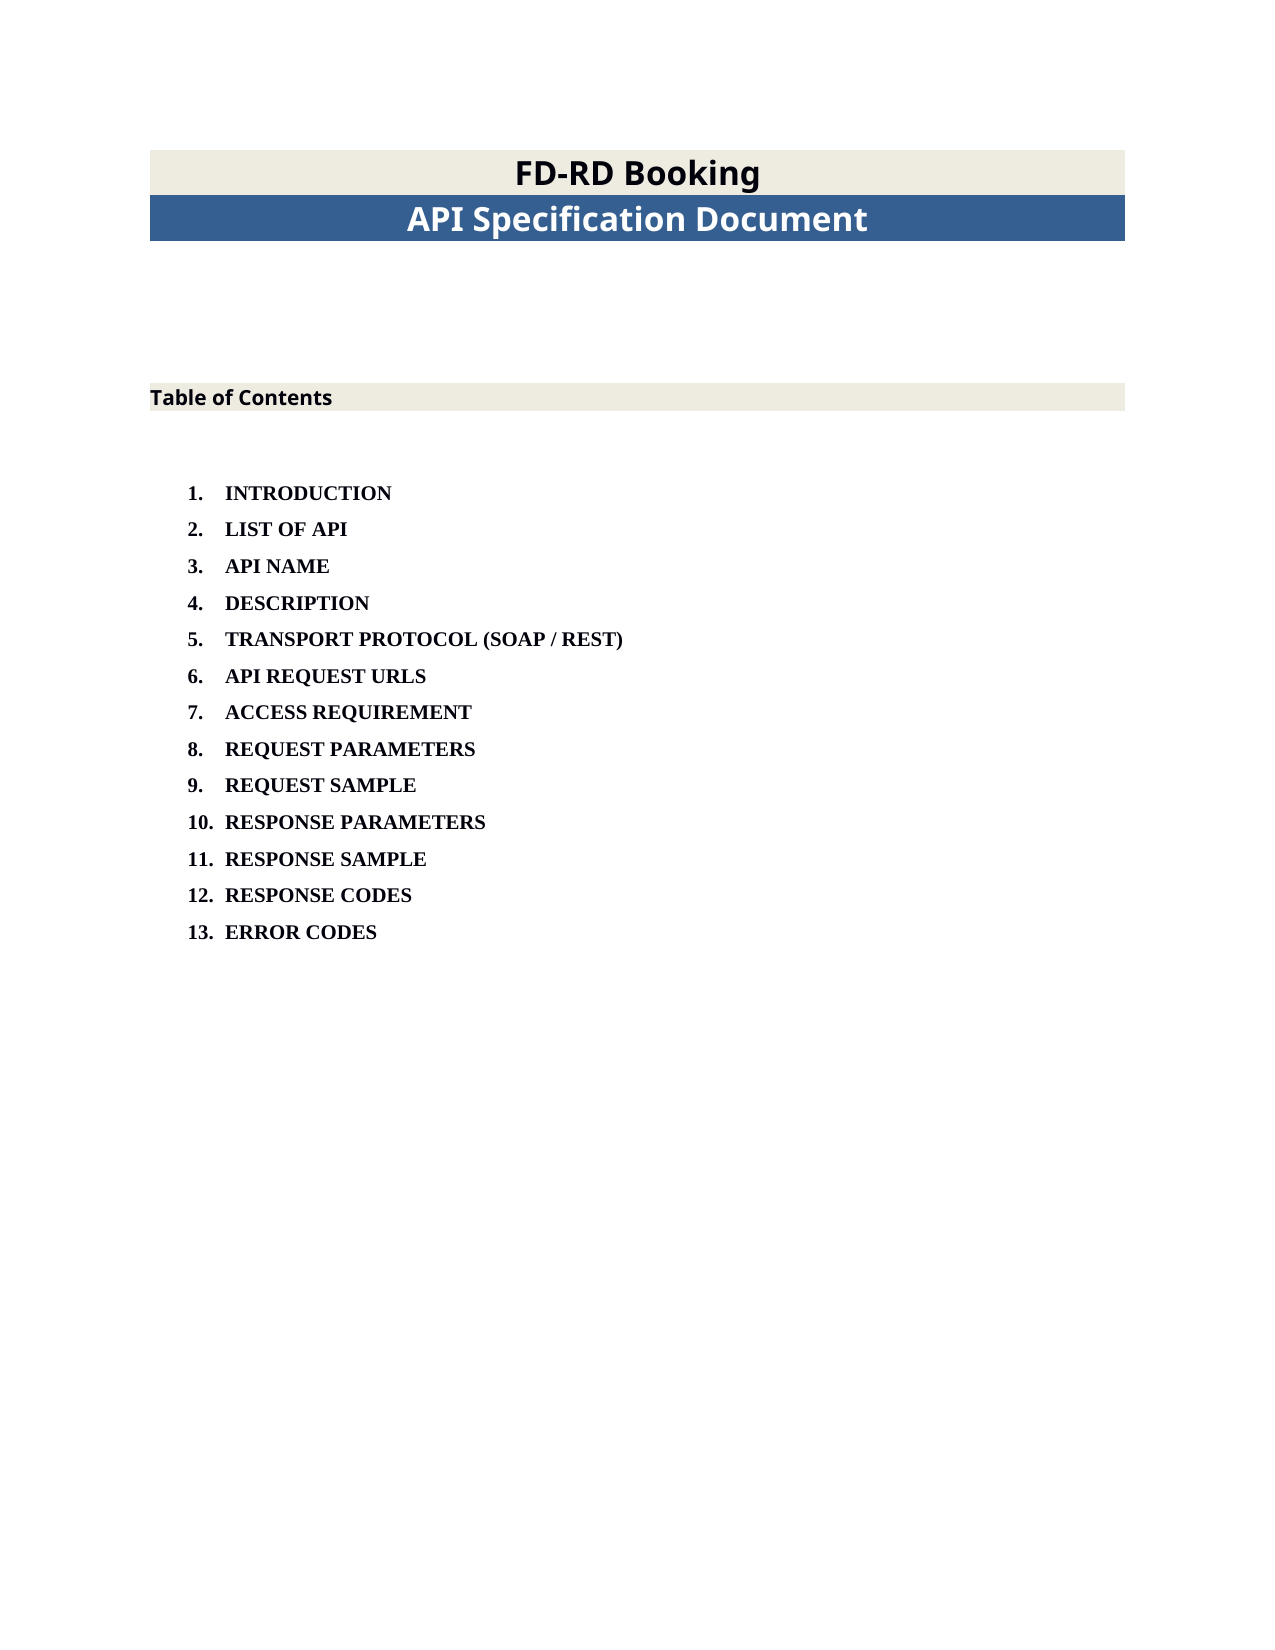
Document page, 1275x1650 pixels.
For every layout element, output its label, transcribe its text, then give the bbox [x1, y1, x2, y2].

list Transport protocol (SOAP / REST) [187, 627, 1125, 651]
list API Name [187, 554, 1125, 578]
list API Request URLs [187, 664, 1125, 688]
list Description [187, 591, 1125, 614]
list Introduction [187, 481, 1125, 505]
list Error Codes [187, 919, 1125, 944]
text Table of Contents [150, 383, 1125, 411]
text FD-RD Booking [150, 150, 1125, 195]
list Response Parameters [187, 810, 1125, 834]
list List of API [187, 517, 1125, 541]
list Request Parameters [187, 737, 1125, 761]
list Response Codes [187, 883, 1125, 907]
text API Specification Document [150, 195, 1125, 241]
list Access Requirement [187, 700, 1125, 724]
list Response Sample [187, 846, 1125, 871]
list Request Sample [187, 773, 1125, 797]
